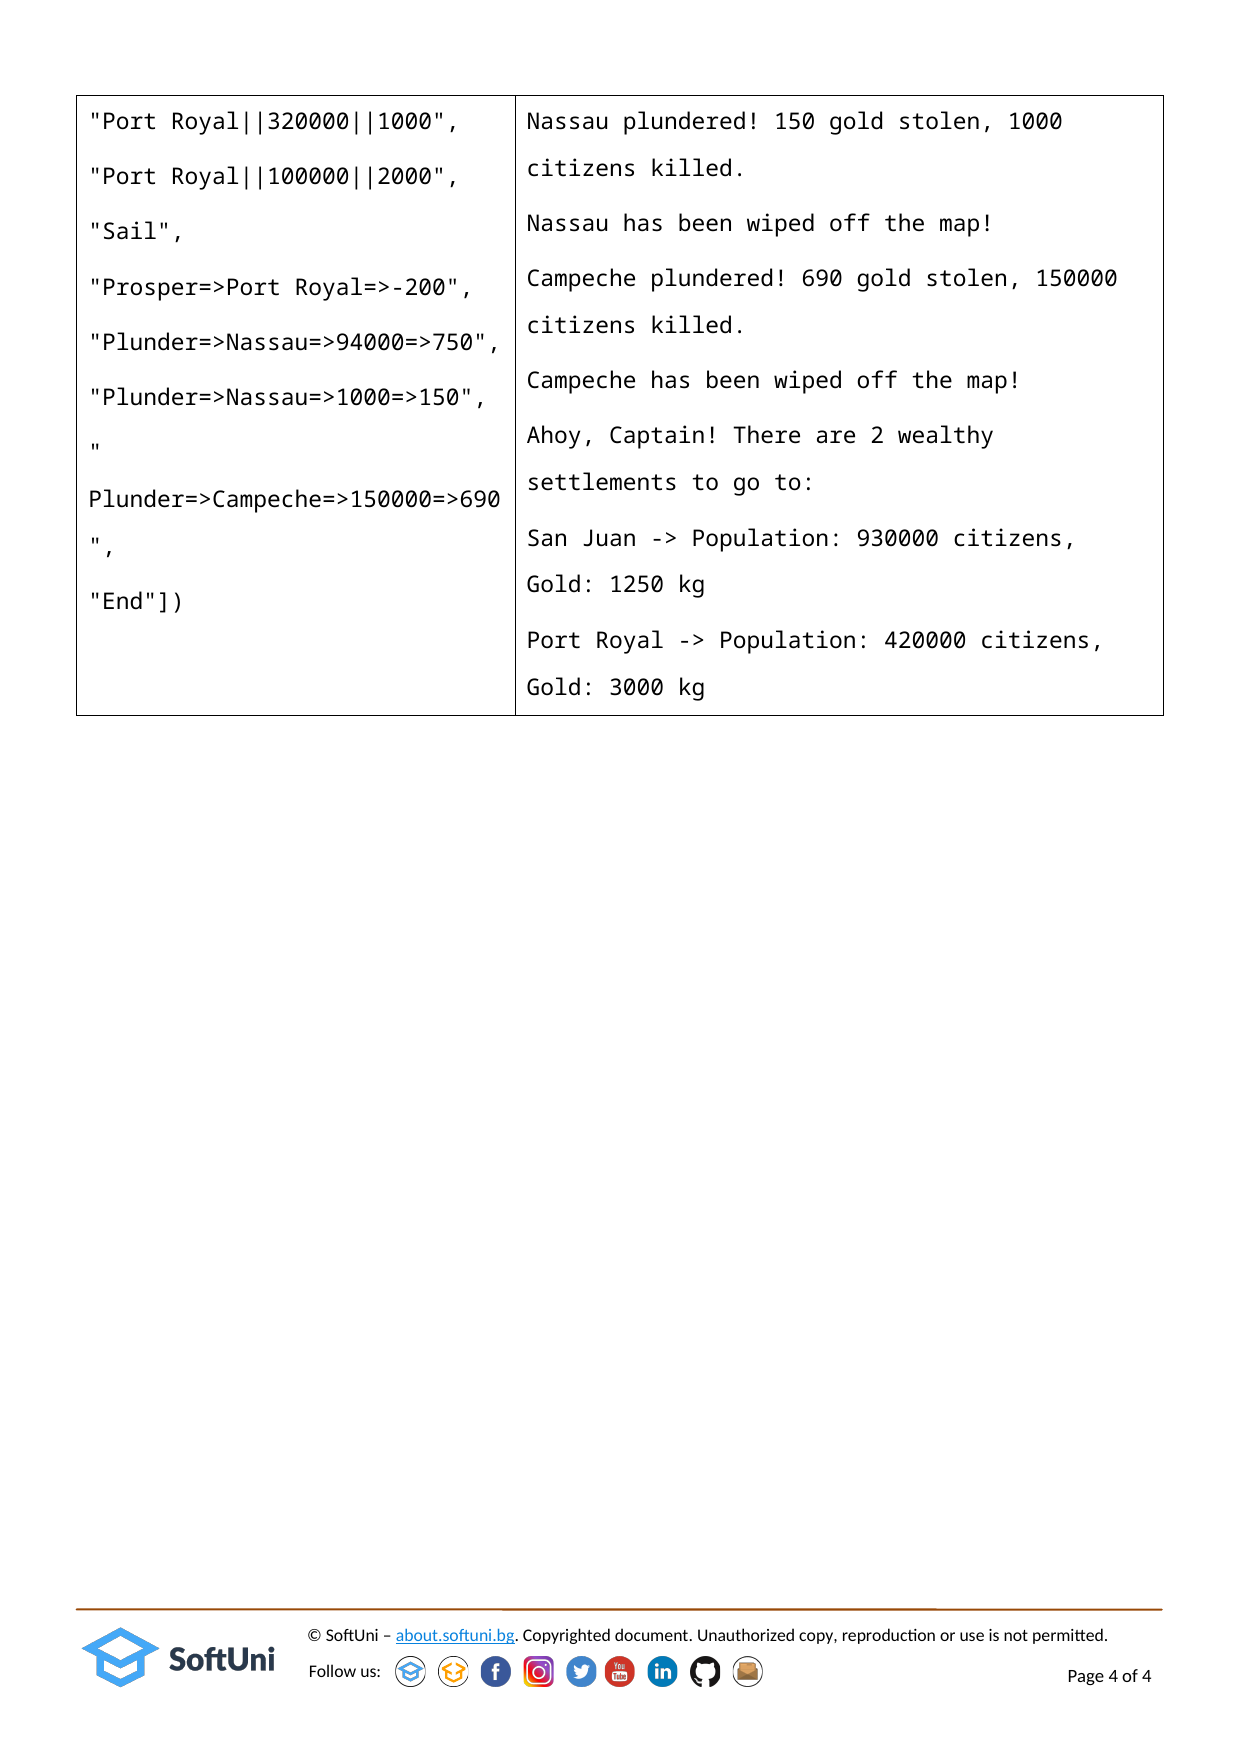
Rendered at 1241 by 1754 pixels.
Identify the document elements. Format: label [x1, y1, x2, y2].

picture [395, 1656, 426, 1687]
table_cell [77, 96, 515, 715]
picture [75, 1621, 281, 1693]
picture [523, 1656, 554, 1687]
picture [661, 1669, 671, 1678]
picture [647, 1678, 656, 1687]
picture [647, 1656, 656, 1665]
picture [604, 1656, 635, 1687]
picture [480, 1656, 511, 1687]
picture [732, 1656, 763, 1687]
picture [690, 1656, 721, 1687]
picture [438, 1656, 469, 1687]
picture [669, 1678, 678, 1687]
table_cell [516, 96, 1163, 715]
picture [669, 1656, 678, 1665]
picture [566, 1656, 597, 1687]
